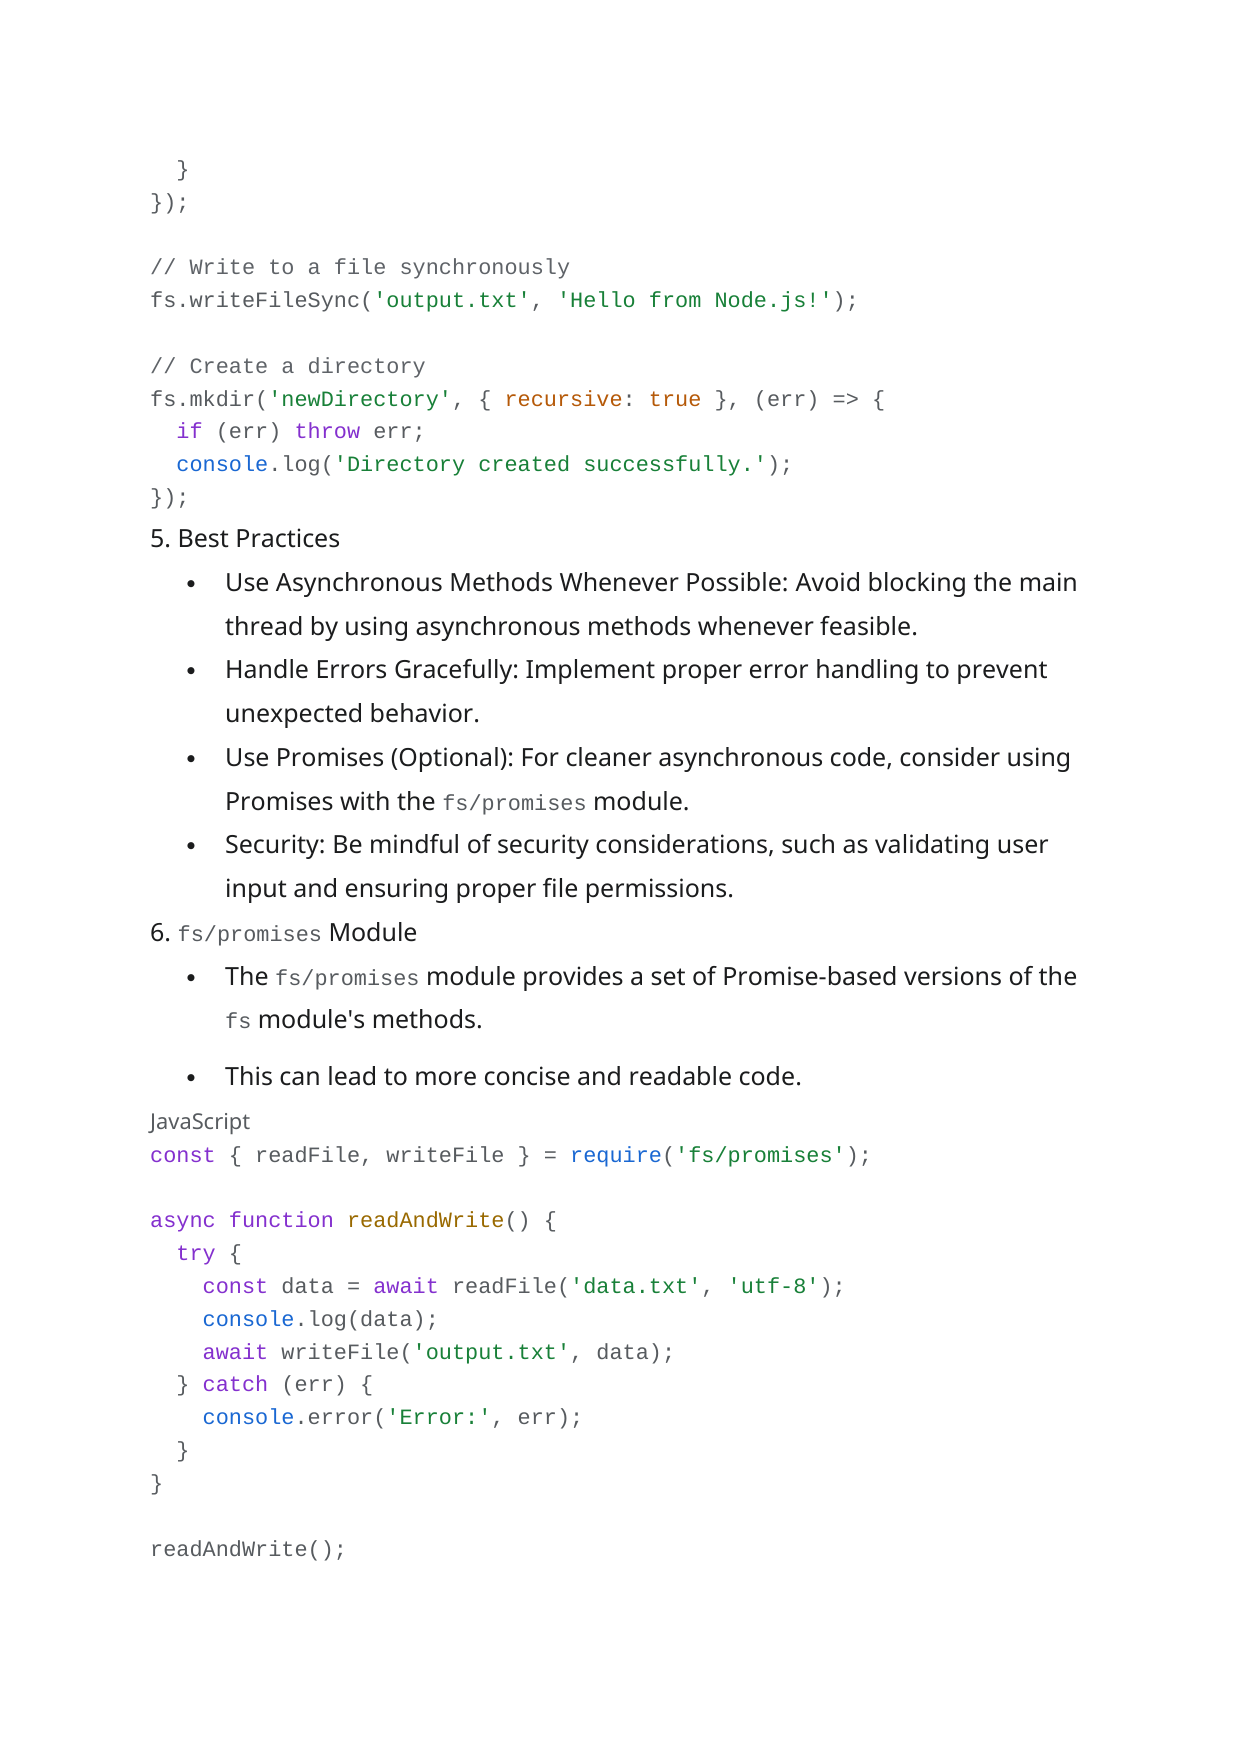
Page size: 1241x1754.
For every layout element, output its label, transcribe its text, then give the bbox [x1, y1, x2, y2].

text // Create a directory [150, 347, 1090, 380]
list The fs/promises module provides a set of Promise-based versions of the fs module's methods. [187, 948, 1090, 1036]
text await writeFile('output.txt', data); [150, 1333, 1090, 1366]
text console.log(data); [150, 1300, 1090, 1333]
text } [150, 1431, 1090, 1464]
text console.error('Error:', err); [150, 1398, 1090, 1431]
list This can lead to more concise and readable code. [187, 1048, 1090, 1092]
text fs.writeFileSync('output.txt', 'Hello from Node.js!'); [150, 281, 1090, 314]
list Security: Be mindful of security considerations, such as validating user input and ensuring proper file permissions. [187, 817, 1090, 905]
text readAndWrite(); [150, 1530, 1090, 1562]
text JavaScript [150, 1105, 1090, 1136]
text console.log('Directory created successfully.'); [150, 445, 1090, 478]
text try { [150, 1234, 1090, 1267]
text // Write to a file synchronously [150, 248, 1090, 281]
list Handle Errors Gracefully: Implement proper error handling to prevent unexpected behavior. [187, 642, 1090, 730]
list Use Asynchronous Methods Whenever Possible: Avoid blocking the main thread by using asynchronous methods whenever feasible. [187, 555, 1090, 642]
text async function readAndWrite() { [150, 1202, 1090, 1234]
text 5. Best Practices [150, 511, 1090, 555]
text }); [150, 183, 1090, 216]
text if (err) throw err; [150, 412, 1090, 445]
list Use Promises (Optional): For cleaner asynchronous code, consider using Promises with the fs/promises module. [187, 730, 1090, 817]
text } [150, 1464, 1090, 1497]
text } catch (err) { [150, 1366, 1090, 1398]
text }); [150, 478, 1090, 511]
text } [150, 150, 1090, 183]
text 6. fs/promises Module [150, 905, 1090, 948]
text fs.mkdir('newDirectory', { recursive: true }, (err) => { [150, 380, 1090, 412]
text const { readFile, writeFile } = require('fs/promises'); [150, 1136, 1090, 1169]
text const data = await readFile('data.txt', 'utf-8'); [150, 1267, 1090, 1300]
